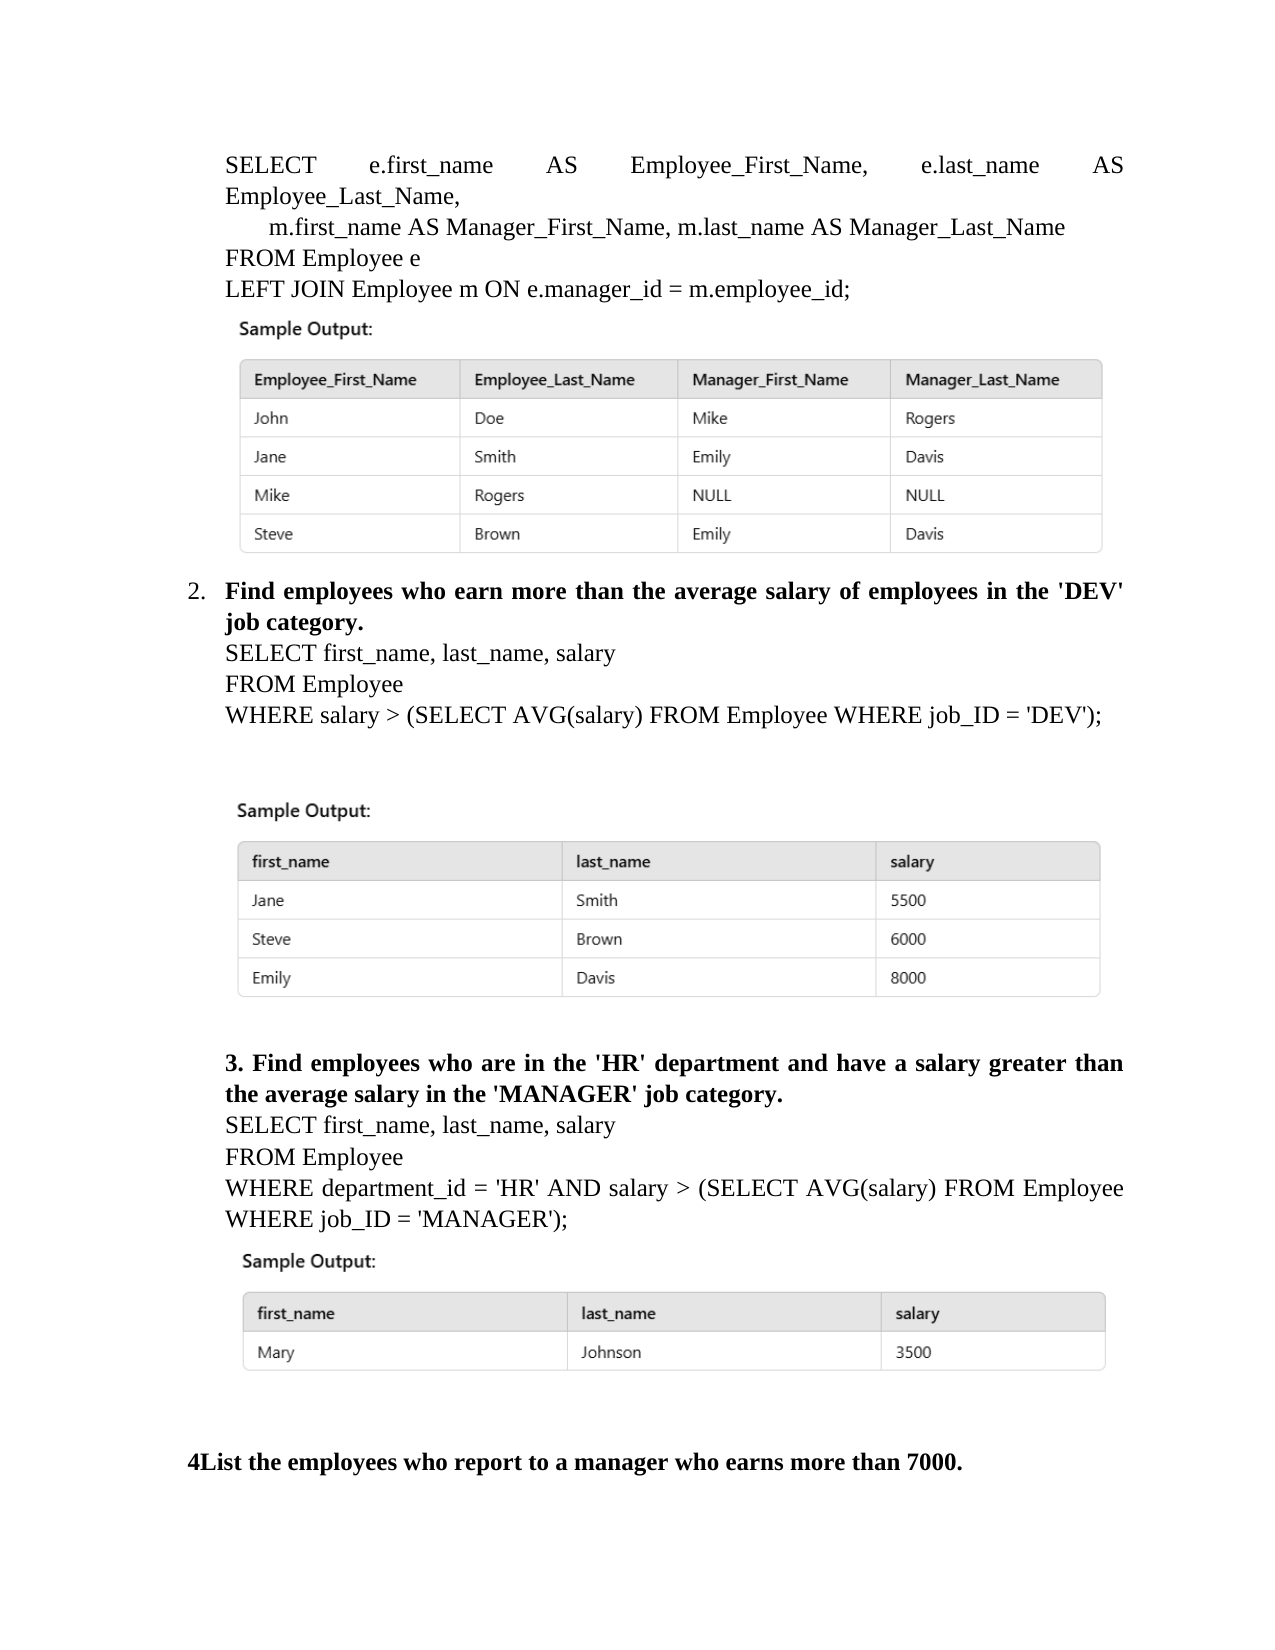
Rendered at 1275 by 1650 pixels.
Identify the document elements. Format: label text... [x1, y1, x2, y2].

list SELECT first_name, last_name, salary [225, 638, 1125, 667]
list FROM Employee [225, 1142, 1125, 1170]
list 3. Find employees who are in the 'HR' department and have a salary greater than the average salary in the 'MANAGER' job category. [225, 1048, 1125, 1108]
picture [225, 793, 1111, 1016]
list FROM Employee [225, 669, 1125, 698]
list LEFT JOIN Employee m ON e.manager_id = m.employee_id; [225, 274, 1125, 303]
list SELECT e.first_name AS Employee_First_Name, e.last_name AS Employee_Last_Name, [225, 150, 1125, 210]
list WHERE salary > (SELECT AVG(salary) FROM Employee WHERE job_ID = 'DEV'); [225, 700, 1125, 729]
list WHERE department_id = 'HR' AND salary > (SELECT AVG(salary) FROM Employee WHERE job_ID = 'MANAGER'); [225, 1173, 1125, 1232]
list FROM Employee e [225, 243, 1125, 272]
picture [225, 1234, 1133, 1398]
picture [225, 305, 1113, 574]
list m.first_name AS Manager_First_Name, m.last_name AS Manager_Last_Name [225, 212, 1125, 241]
list SELECT first_name, last_name, salary [225, 1111, 1125, 1139]
list Find employees who earn more than the average salary of employees in the 'DEV' job category. [187, 576, 1125, 636]
text 4List the employees who report to a manager who earns more than 7000. [187, 1447, 1125, 1476]
